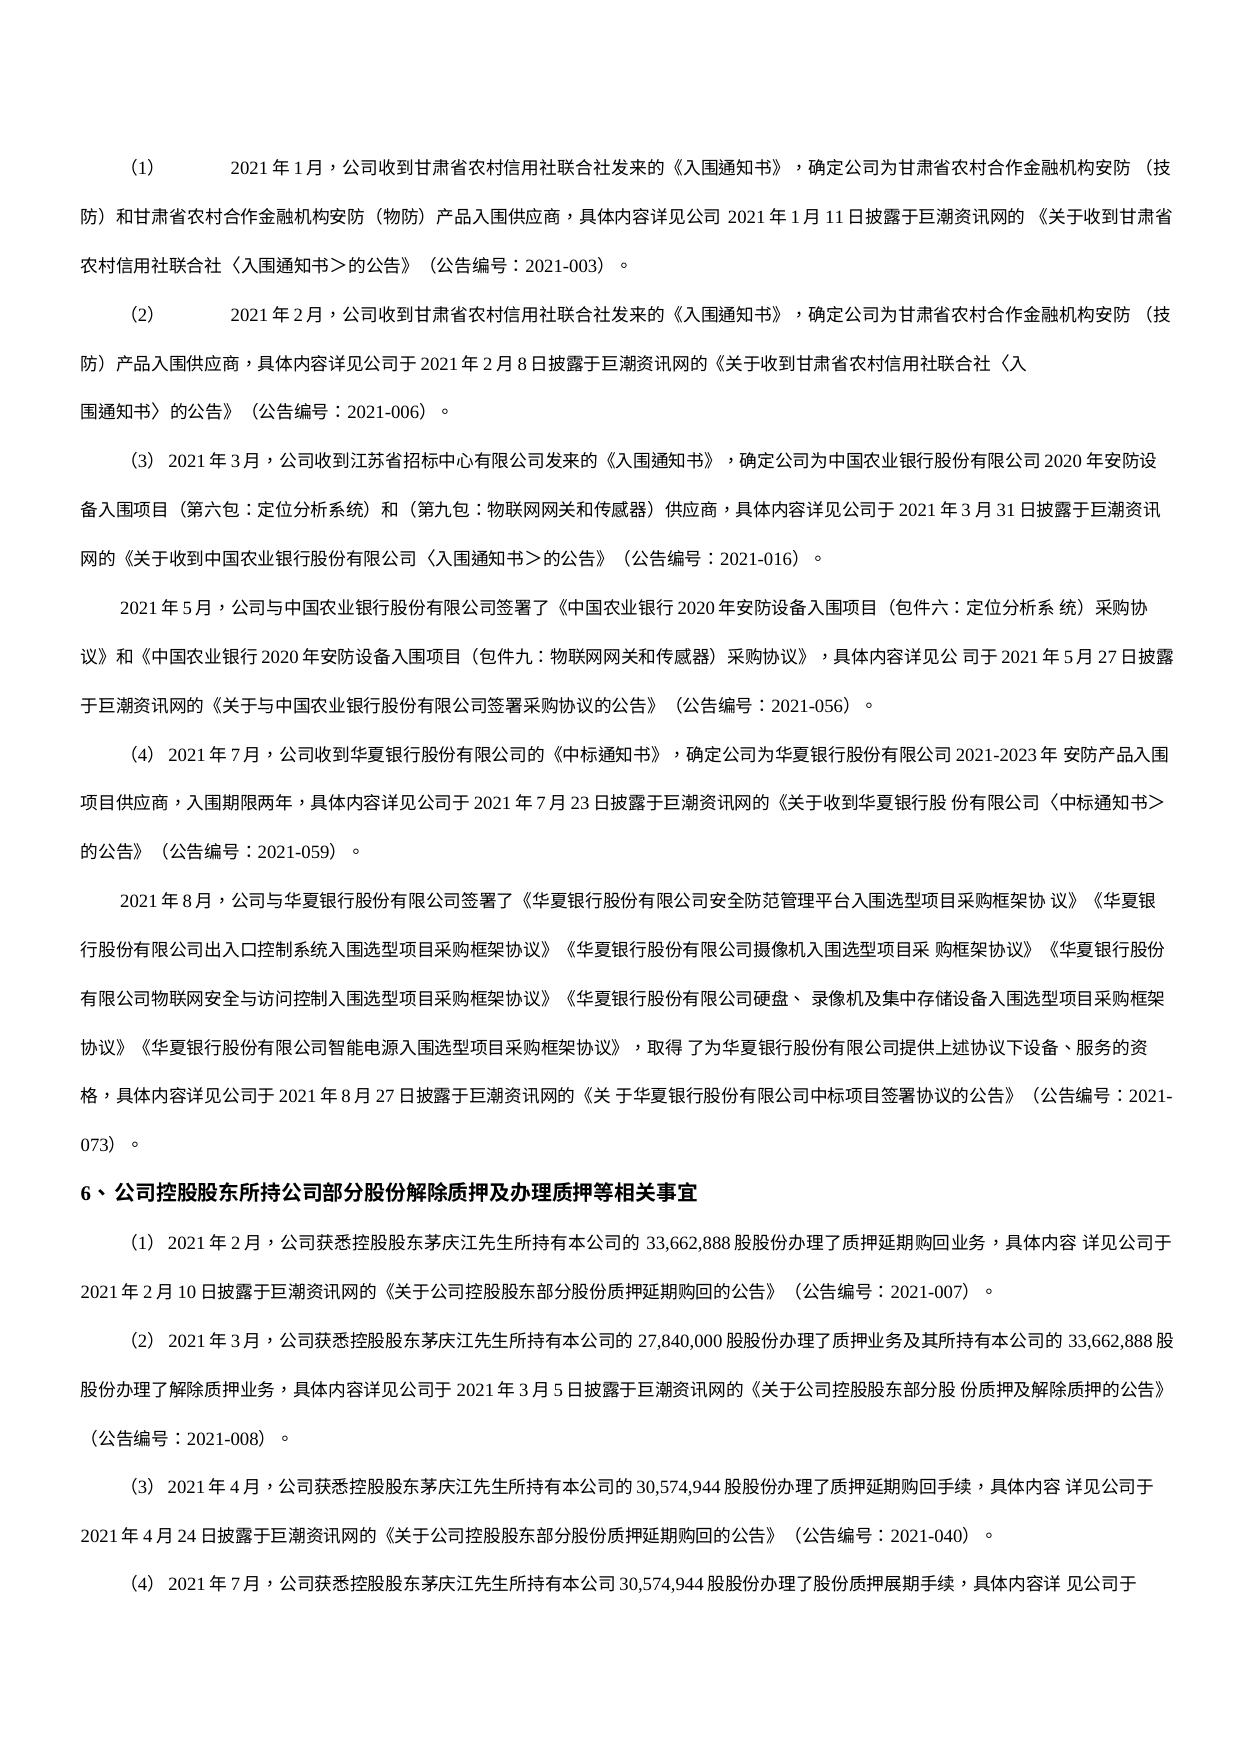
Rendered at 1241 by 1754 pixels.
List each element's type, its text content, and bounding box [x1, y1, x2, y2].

text （1） 2021年2月，公司获悉控股股东茅庆江先生所持有本公司的33,662,888股股份办理了质押延期购回业务，具体内容 详见公司于2021年2月10日披露于巨潮资讯网的《关于公司控股股东部分股份质押延期购回的公告》（公告编号：2021-007）。 [80, 1210, 1174, 1308]
text 2021年8月，公司与华夏银行股份有限公司签署了《华夏银行股份有限公司安全防范管理平台入围选型项目采购框架协 议》《华夏银行股份有限公司出入口控制系统入围选型项目采购框架协议》《华夏银行股份有限公司摄像机入围选型项目采 购框架协议》《华夏银行股份有限公司物联网安全与访问控制入围选型项目采购框架协议》《华夏银行股份有限公司硬盘、 录像机及集中存储设备入围选型项目采购框架协议》《华夏银行股份有限公司智能电源入围选型项目采购框架协议》，取得 了为华夏银行股份有限公司提供上述协议下设备、服务的资格，具体内容详见公司于2021年8月27日披露于巨潮资讯网的《关 于华夏银行股份有限公司中标项目签署协议的公告》（公告编号：2021-073）。 [80, 868, 1174, 1162]
text （3） 2021年4月，公司获悉控股股东茅庆江先生所持有本公司的30,574,944股股份办理了质押延期购回手续，具体内容 详见公司于2021年4月24日披露于巨潮资讯网的《关于公司控股股东部分股份质押延期购回的公告》（公告编号：2021-040）。 [80, 1455, 1174, 1552]
text （2） 2021年2月，公司收到甘肃省农村信用社联合社发来的《入围通知书》，确定公司为甘肃省农村合作金融机构安防 （技防）产品入围供应商，具体内容详见公司于2021年2月8日披露于巨潮资讯网的《关于收到甘肃省农村信用社联合社〈入 [80, 282, 1174, 380]
text （3） 2021年3月，公司收到江苏省招标中心有限公司发来的《入围通知书》，确定公司为中国农业银行股份有限公司2020 年安防设备入围项目（第六包：定位分析系统）和（第九包：物联网网关和传感器）供应商，具体内容详见公司于2021年3 月31日披露于巨潮资讯网的《关于收到中国农业银行股份有限公司〈入围通知书＞的公告》（公告编号：2021-016）。 [80, 429, 1174, 575]
text 6、 公司控股股东所持公司部分股份解除质押及办理质押等相关事宜 [80, 1162, 1174, 1210]
text （2） 2021年3月，公司获悉控股股东茅庆江先生所持有本公司的27,840,000股股份办理了质押业务及其所持有本公司的 33,662,888股股份办理了解除质押业务，具体内容详见公司于2021年3月5日披露于巨潮资讯网的《关于公司控股股东部分股 份质押及解除质押的公告》（公告编号：2021-008）。 [80, 1308, 1174, 1455]
text （4） 2021年7月，公司收到华夏银行股份有限公司的《中标通知书》，确定公司为华夏银行股份有限公司2021-2023年 安防产品入围项目供应商，入围期限两年，具体内容详见公司于2021年7月23日披露于巨潮资讯网的《关于收到华夏银行股 份有限公司〈中标通知书＞的公告》（公告编号：2021-059）。 [80, 722, 1174, 868]
text （1） 2021年1月，公司收到甘肃省农村信用社联合社发来的《入围通知书》，确定公司为甘肃省农村合作金融机构安防 （技防）和甘肃省农村合作金融机构安防（物防）产品入围供应商，具体内容详见公司2021年1月11日披露于巨潮资讯网的 《关于收到甘肃省农村信用社联合社〈入围通知书＞的公告》（公告编号：2021-003）。 [80, 136, 1174, 282]
text 2021年5月，公司与中国农业银行股份有限公司签署了《中国农业银行2020年安防设备入围项目（包件六：定位分析系 统）采购协议》和《中国农业银行2020年安防设备入围项目（包件九：物联网网关和传感器）采购协议》，具体内容详见公 司于2021年5月27日披露于巨潮资讯网的《关于与中国农业银行股份有限公司签署采购协议的公告》（公告编号：2021-056）。 [80, 575, 1174, 722]
text 围通知书〉的公告》（公告编号：2021-006）。 [80, 380, 1174, 429]
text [80, 1552, 1174, 1601]
